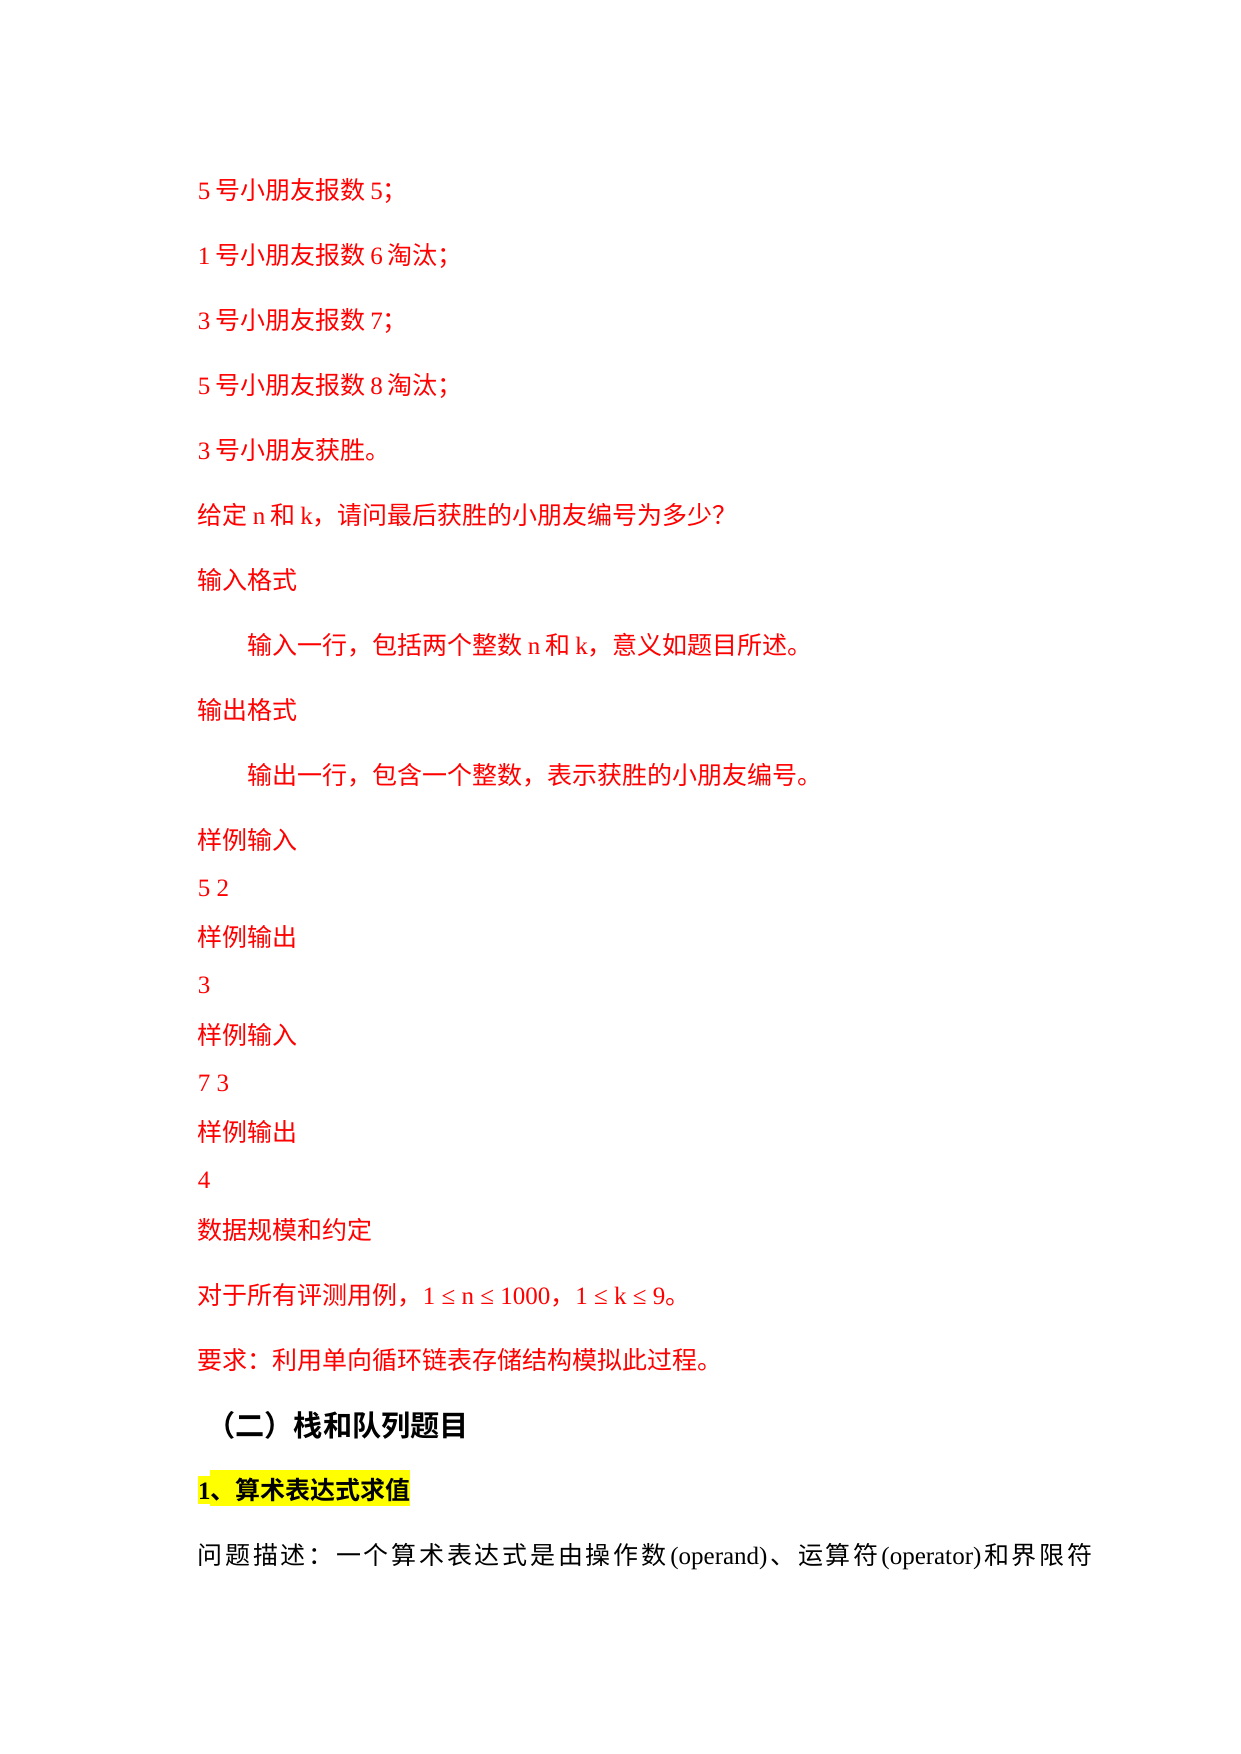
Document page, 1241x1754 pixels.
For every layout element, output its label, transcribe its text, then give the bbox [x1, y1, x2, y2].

text 数据规模和约定 [148, 1196, 1092, 1261]
text 要求：利用单向循环链表存储结构模拟此过程。 [148, 1326, 1092, 1391]
text 输入格式 [148, 546, 1092, 611]
text 3 [148, 968, 1092, 1001]
text 对于所有评测用例，1 ≤ n ≤ 1000，1 ≤ k ≤ 9。 [148, 1261, 1092, 1326]
text 样例输入 [148, 806, 1092, 871]
text 样例输出 [148, 903, 1092, 968]
text 4 [148, 1163, 1092, 1196]
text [148, 156, 1092, 546]
text 输出一行，包含一个整数，表示获胜的小朋友编号。 [148, 741, 1092, 806]
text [148, 1521, 1092, 1586]
text 输出格式 [148, 676, 1092, 741]
text 样例输入 [148, 1001, 1092, 1066]
text （二）栈和队列题目 [148, 1391, 1092, 1456]
text 输入一行，包括两个整数n和k，意义如题目所述。 [148, 611, 1092, 676]
text 1、算术表达式求值 [148, 1456, 1092, 1521]
text 样例输出 [148, 1098, 1092, 1163]
text 5 2 [148, 871, 1092, 903]
text 7 3 [148, 1066, 1092, 1098]
